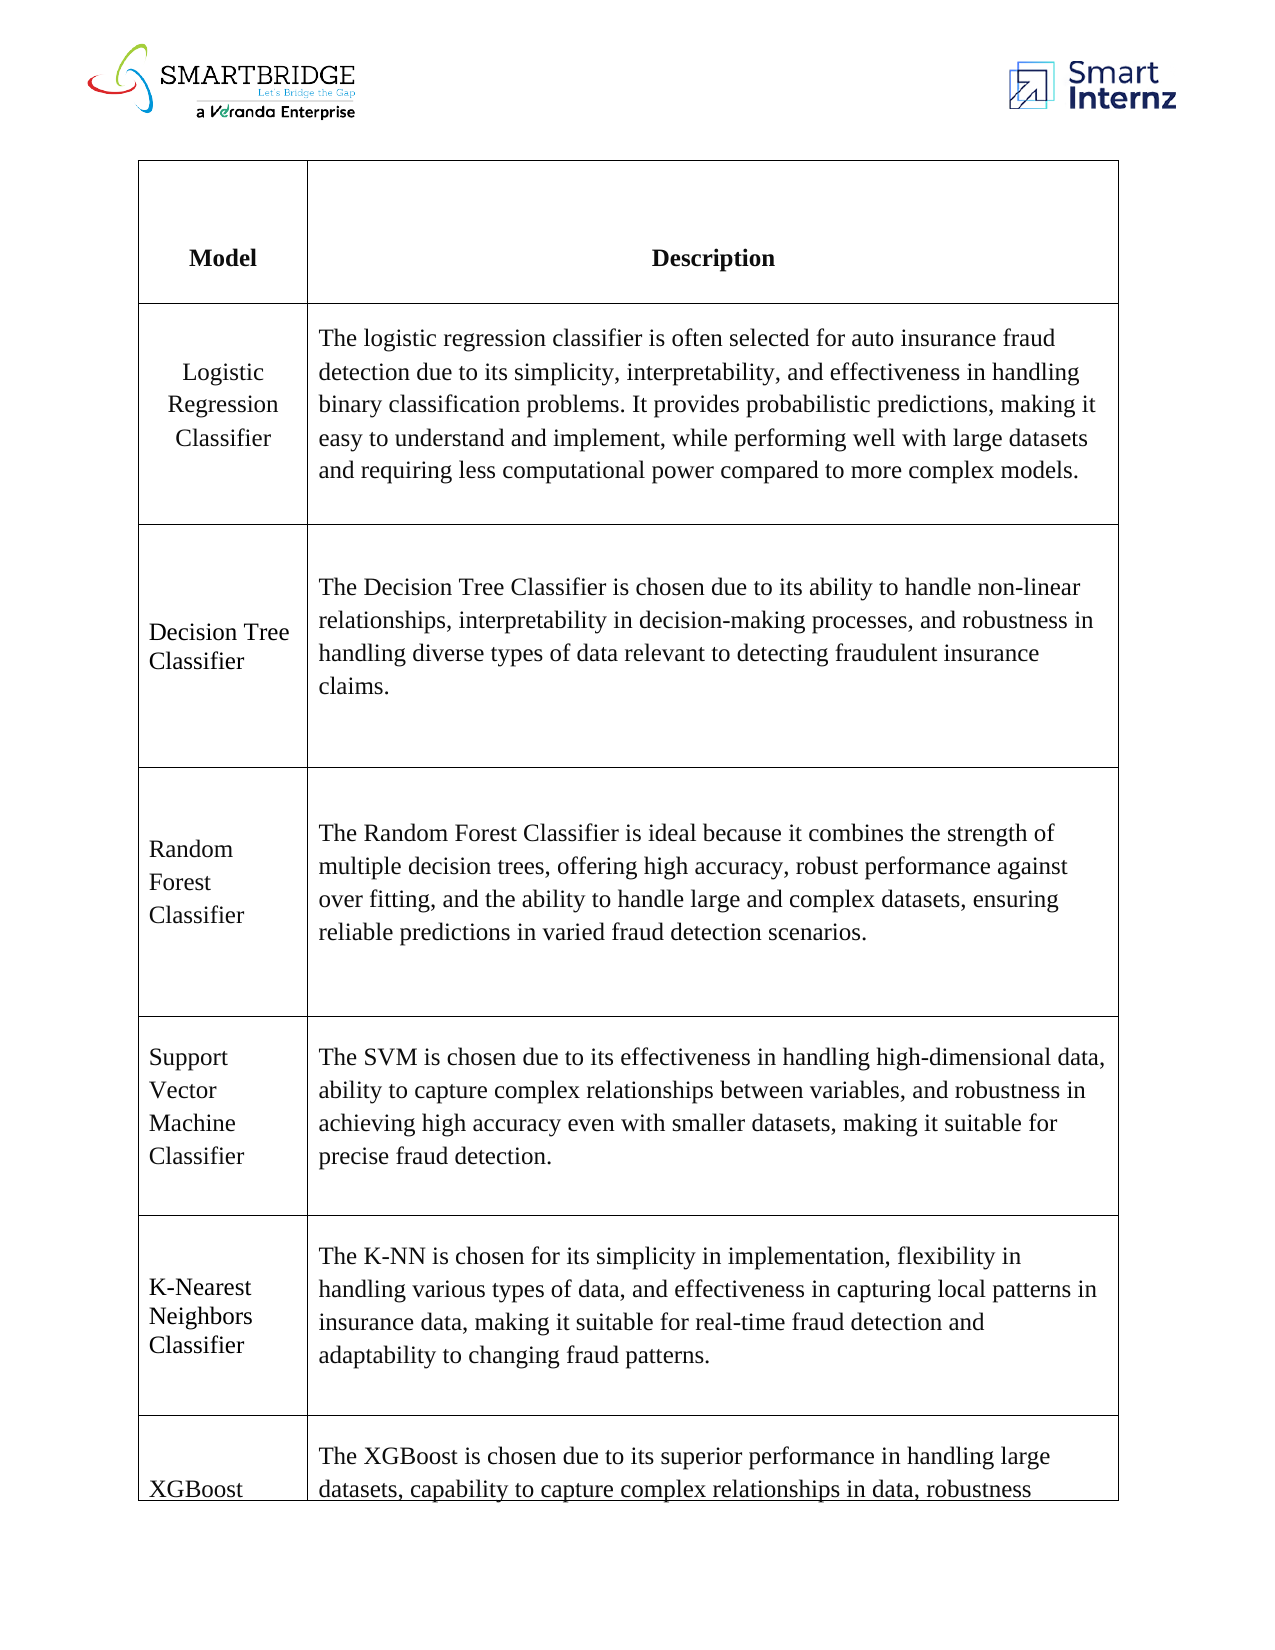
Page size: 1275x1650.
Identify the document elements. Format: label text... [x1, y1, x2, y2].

table_cell The logistic regression classifier is often selected for auto insurance fraud detection due to its simplicity, interpretability, and effectiveness in handling binary classification problems. It provides probabilistic predictions, making it easy to understand and implement, while performing well with large datasets and requiring less computational power compared to more complex models. [308, 304, 1118, 524]
table_cell The SVM is chosen due to its effectiveness in handling high-dimensional data, ability to capture complex relationships between variables, and robustness in achieving high accuracy even with smaller datasets, making it suitable for precise fraud detection. [308, 1017, 1118, 1215]
table_cell The Decision Tree Classifier is chosen due to its ability to handle non-linear relationships, interpretability in decision-making processes, and robustness in handling diverse types of data relevant to detecting fraudulent insurance claims. [308, 525, 1118, 767]
table_cell Logistic Regression Classifier [139, 304, 307, 524]
table_cell Random Forest Classifier [139, 768, 307, 1016]
table_cell K-Nearest Neighbors Classifier [139, 1216, 307, 1415]
picture [1004, 61, 1181, 109]
table_cell The K-NN is chosen for its simplicity in implementation, flexibility in handling various types of data, and effectiveness in capturing local patterns in insurance data, making it suitable for real-time fraud detection and adaptability to changing fraud patterns. [308, 1216, 1118, 1415]
table_cell Decision Tree Classifier [139, 525, 307, 767]
table_cell Support Vector Machine Classifier [139, 1017, 307, 1215]
table_cell The XGBoost is chosen due to its superior performance in handling large datasets, capability to capture complex relationships in data, robustness against over fitting, and ability to optimize predictive accuracy through boosting techniques, ensuring reliable and efficient fraud detection. [308, 1416, 1118, 1500]
table_cell XGBoost Classifier [139, 1416, 307, 1500]
table_header Model [139, 161, 307, 303]
picture [73, 20, 370, 142]
table_cell The Random Forest Classifier is ideal because it combines the strength of multiple decision trees, offering high accuracy, robust performance against over fitting, and the ability to handle large and complex datasets, ensuring reliable predictions in varied fraud detection scenarios. [308, 768, 1118, 1016]
table_header Description [308, 161, 1118, 303]
